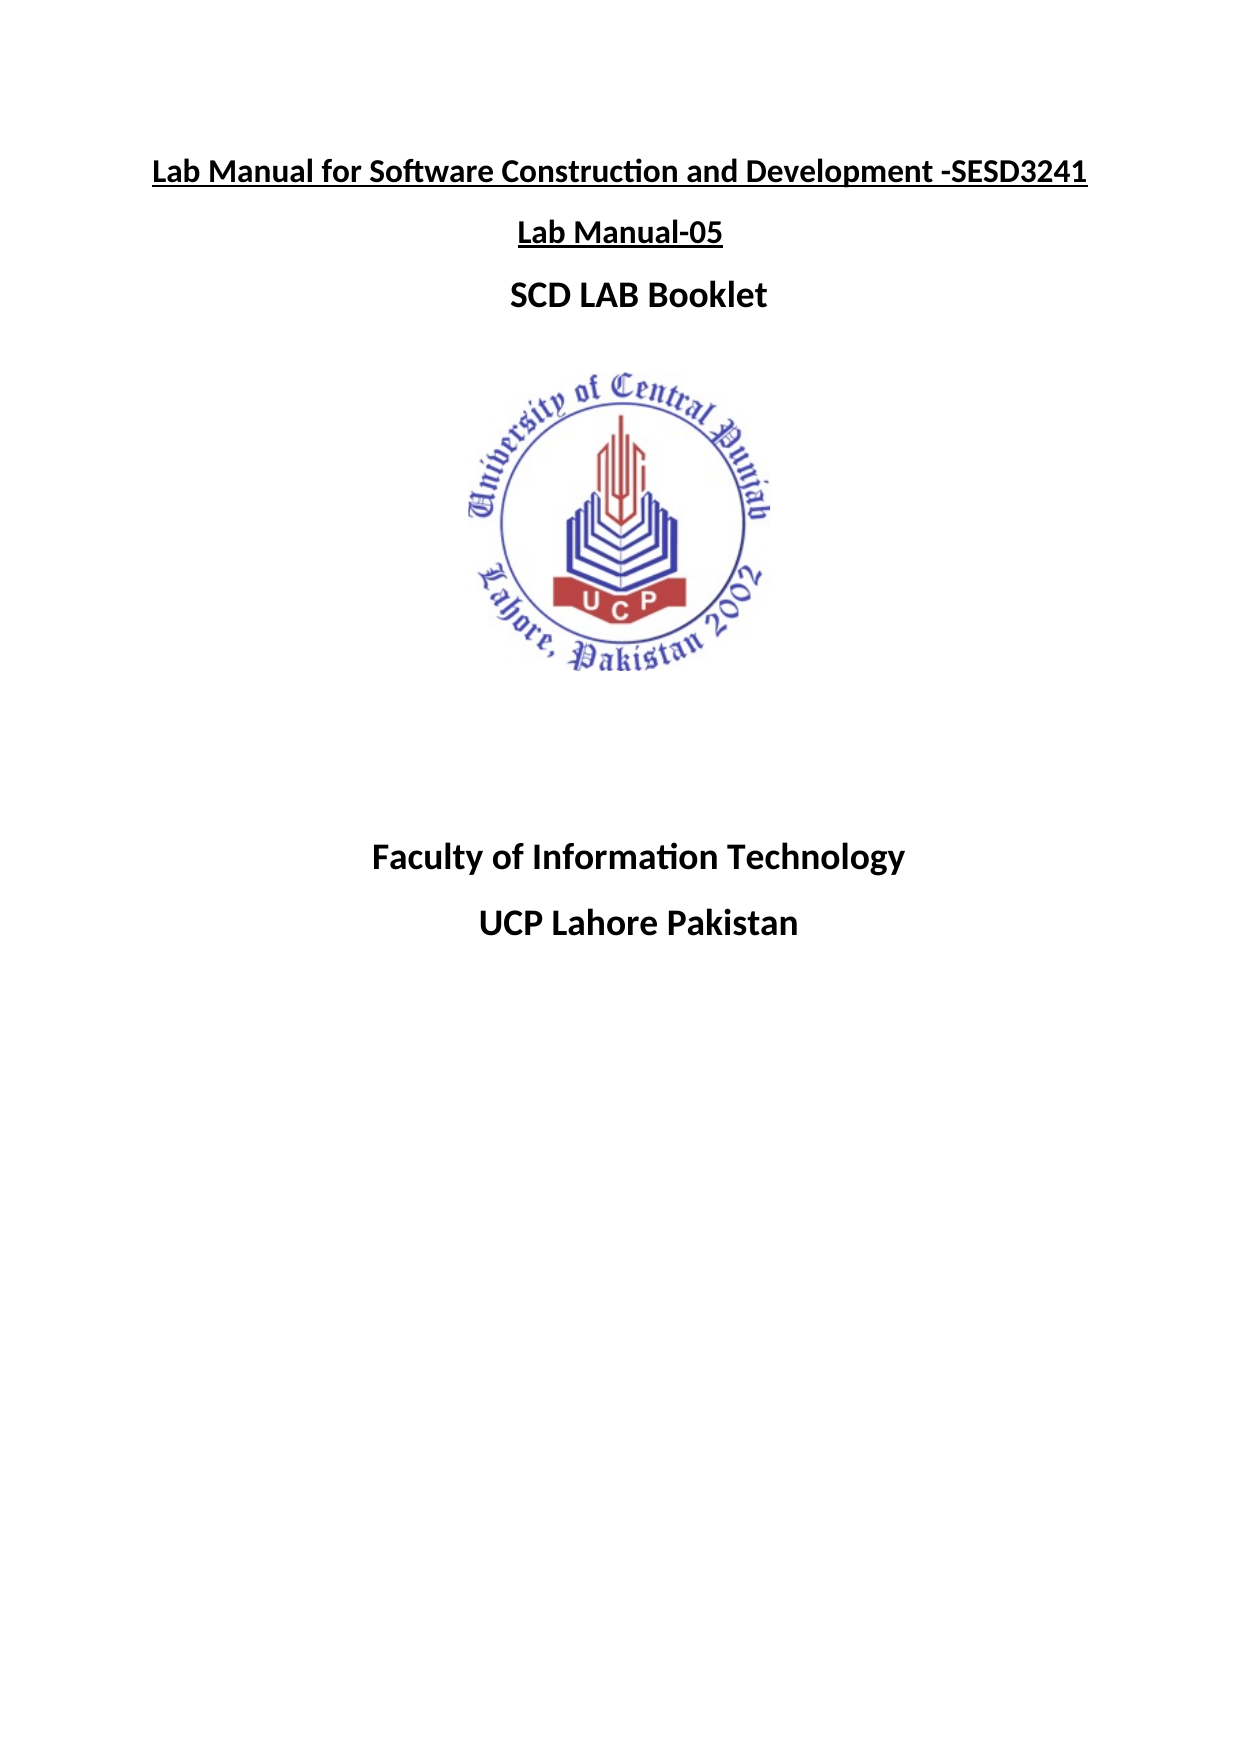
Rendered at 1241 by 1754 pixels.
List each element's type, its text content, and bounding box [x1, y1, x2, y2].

picture [467, 372, 770, 669]
text SCD LAB Booklet [187, 271, 1090, 317]
text Lab Manual for Software Construction and Development -SESD3241 [150, 150, 1090, 191]
text UCP Lahore Pakistan [187, 899, 1090, 945]
text Lab Manual-05 [150, 211, 1090, 251]
text Faculty of Information Technology [187, 833, 1090, 878]
